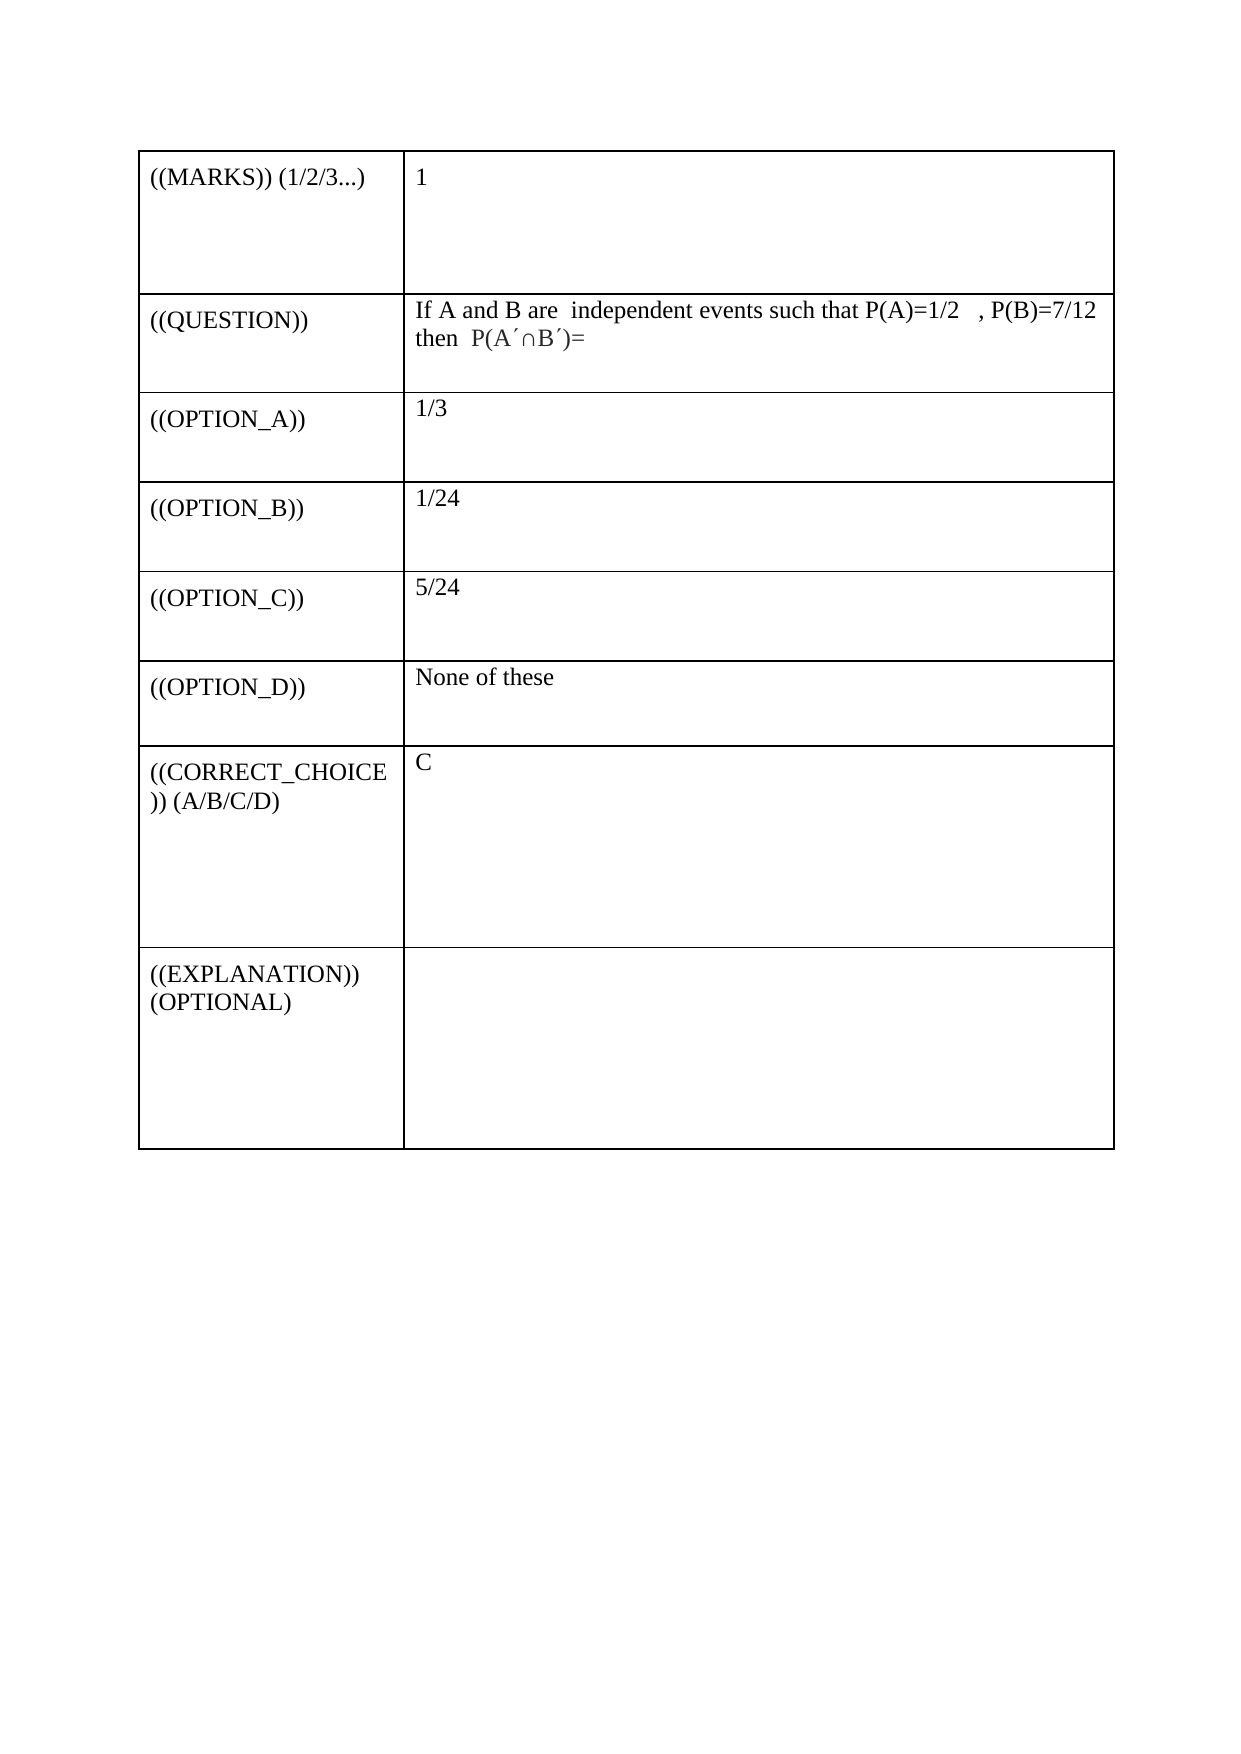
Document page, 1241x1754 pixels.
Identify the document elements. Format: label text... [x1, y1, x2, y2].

table_cell ((QUESTION)) [140, 295, 403, 392]
table_header 1 [405, 152, 1113, 293]
table_cell C [405, 747, 1113, 947]
table_cell [405, 948, 1113, 1148]
table_cell None of these [405, 662, 1113, 745]
table_cell ((OPTION_C)) [140, 572, 403, 660]
table_cell ((EXPLANATION)) (OPTIONAL) [140, 948, 403, 1148]
table_cell ((OPTION_A)) [140, 393, 403, 481]
table_cell 1/24 [405, 483, 1113, 571]
table_cell ((OPTION_B)) [140, 483, 403, 571]
table_cell 1/3 [405, 393, 1113, 481]
table_cell ((OPTION_D)) [140, 662, 403, 745]
table_cell ((CORRECT_CHOICE)) (A/B/C/D) [140, 747, 403, 947]
table_cell 5/24 [405, 572, 1113, 660]
table_cell If A and B are independent events such that P(A)=1/2 , P(B)=7/12 then P(A∩B)= [405, 295, 1113, 392]
table_header ((MARKS)) (1/2/3...) [140, 152, 403, 293]
